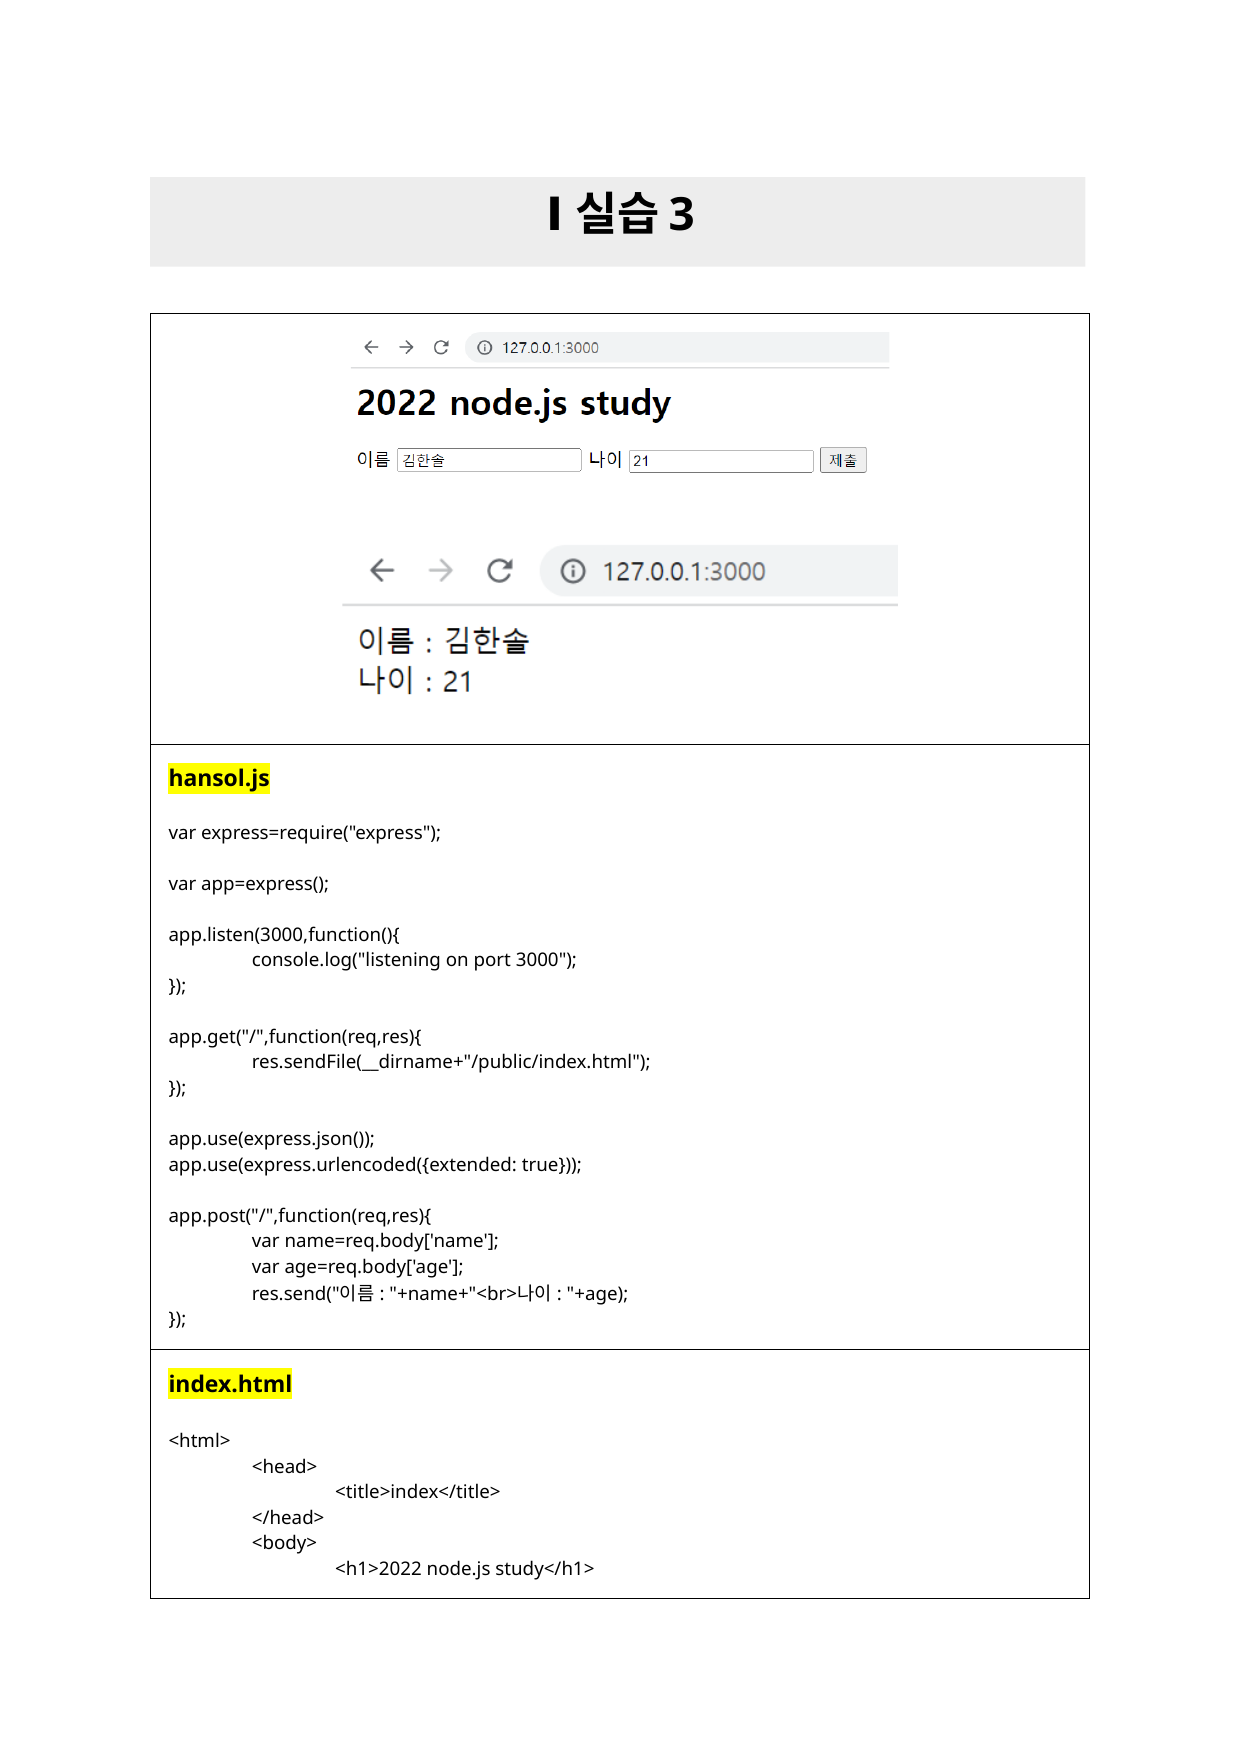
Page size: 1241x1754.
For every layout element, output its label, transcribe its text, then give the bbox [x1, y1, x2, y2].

picture [342, 539, 898, 726]
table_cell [151, 1350, 1089, 1598]
table_cell hansol.js var express=require("express"); var app=express(); app.listen(3000,function(){ console.log("listening on port 3000"); }); app.get("/",function(req,res){ res.sendFile(__dirname+"/public/index.html"); }); app.use(express.json()); app.use(express.urlencoded({extended: true})); app.post("/",function(req,res){ var name=req.body['name']; var age=req.body['age']; res.send("이름 : "+name+"<br>나이 : "+age); }); [151, 745, 1089, 1349]
table_header [151, 314, 1089, 744]
picture [350, 331, 890, 511]
text Ⅰ 실습3 [150, 177, 1090, 244]
